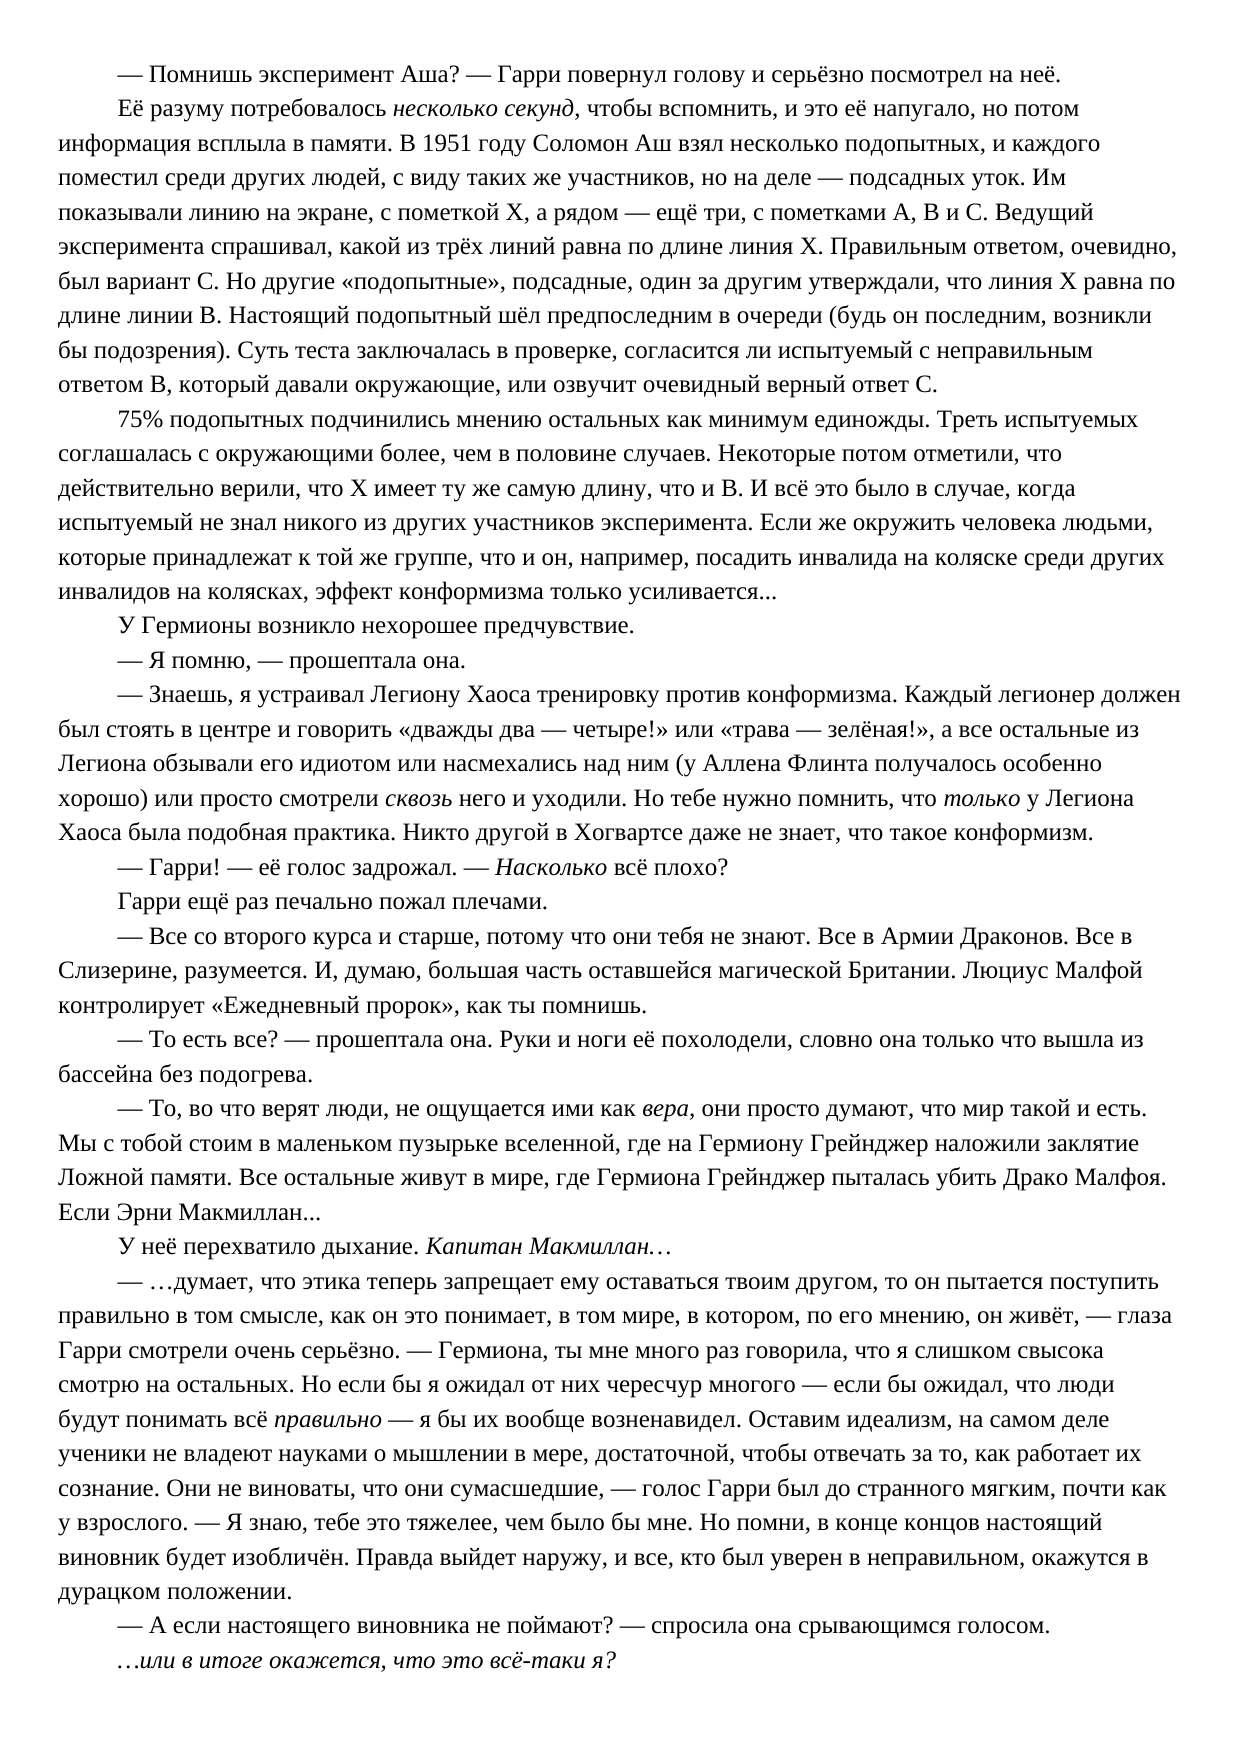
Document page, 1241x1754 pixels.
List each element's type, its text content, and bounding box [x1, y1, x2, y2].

text Гарри ещё раз печально пожал плечами. [58, 886, 1181, 915]
text — Помнишь эксперимент Аша? — Гарри повернул голову и серьёзно посмотрел на неё. [58, 59, 1181, 88]
text — То есть все? — прошептала она. Руки и ноги её похолодели, словно она только что вышла из бассейна без подогрева. [58, 1024, 1181, 1088]
text 75% подопытных подчинились мнению остальных как минимум единожды. Треть испытуемых соглашалась с окружающими более, чем в половине случаев. Некоторые потом отметили, что действительно верили, что Х имеет ту же самую длину, что и В. И всё это было в случае, когда испытуемый не знал никого из других участников эксперимента. Если же окружить человека людьми, которые принадлежат к той же группе, что и он, например, посадить инвалида на коляске среди других инвалидов на колясках, эффект конформизма только усиливается... [58, 404, 1181, 605]
text — …думает, что этика теперь запрещает ему оставаться твоим другом, то он пытается поступить правильно в том смысле, как он это понимает, в том мире, в котором, по его мнению, он живёт, — глаза Гарри смотрели очень серьёзно. — Гермиона, ты мне много раз говорила, что я слишком свысока смотрю на остальных. Но если бы я ожидал от них чересчур многого — если бы ожидал, что люди будут понимать всё правильно — я бы их вообще возненавидел. Оставим идеализм, на самом деле ученики не владеют науками о мышлении в мере, достаточной, чтобы отвечать за то, как работает их сознание. Они не виноваты, что они сумасшедшие, — голос Гарри был до странного мягким, почти как у взрослого. — Я знаю, тебе это тяжелее, чем было бы мне. Но помни, в конце концов настоящий виновник будет изобличён. Правда выйдет наружу, и все, кто был уверен в неправильном, окажутся в дурацком положении. [58, 1266, 1181, 1605]
text — Все со второго курса и старше, потому что они тебя не знают. Все в Армии Драконов. Все в Слизерине, разумеется. И, думаю, большая часть оставшейся магической Британии. Люциус Малфой контролирует «Ежедневный пророк», как ты помнишь. [58, 921, 1181, 1019]
text — Гарри! — её голос задрожал. — Насколько всё плохо? [58, 852, 1181, 881]
text — Знаешь, я устраивал Легиону Хаоса тренировку против конформизма. Каждый легионер должен был стоять в центре и говорить «дважды два — четыре!» или «трава — зелёная!», а все остальные из Легиона обзывали его идиотом или насмехались над ним (у Аллена Флинта получалось особенно хорошо) или просто смотрели сквозь него и уходили. Но тебе нужно помнить, что только у Легиона Хаоса была подобная практика. Никто другой в Хогвартсе даже не знает, что такое конформизм. [58, 679, 1181, 846]
text — А если настоящего виновника не поймают? — спросила она срывающимся голосом. [58, 1611, 1181, 1639]
text — То, во что верят люди, не ощущается ими как вера, они просто думают, что мир такой и есть. Мы с тобой стоим в маленьком пузырьке вселенной, где на Гермиону Грейнджер наложили заклятие Ложной памяти. Все остальные живут в мире, где Гермиона Грейнджер пыталась убить Драко Малфоя. Если Эрни Макмиллан... [58, 1093, 1181, 1226]
text …или в итоге окажется, что это всё-таки я? [58, 1645, 1181, 1674]
text — Я помню, — прошептала она. [58, 645, 1181, 674]
text У неё перехватило дыхание. Капитан Макмиллан… [58, 1231, 1181, 1260]
text У Гермионы возникло нехорошее предчувствие. [58, 611, 1181, 639]
